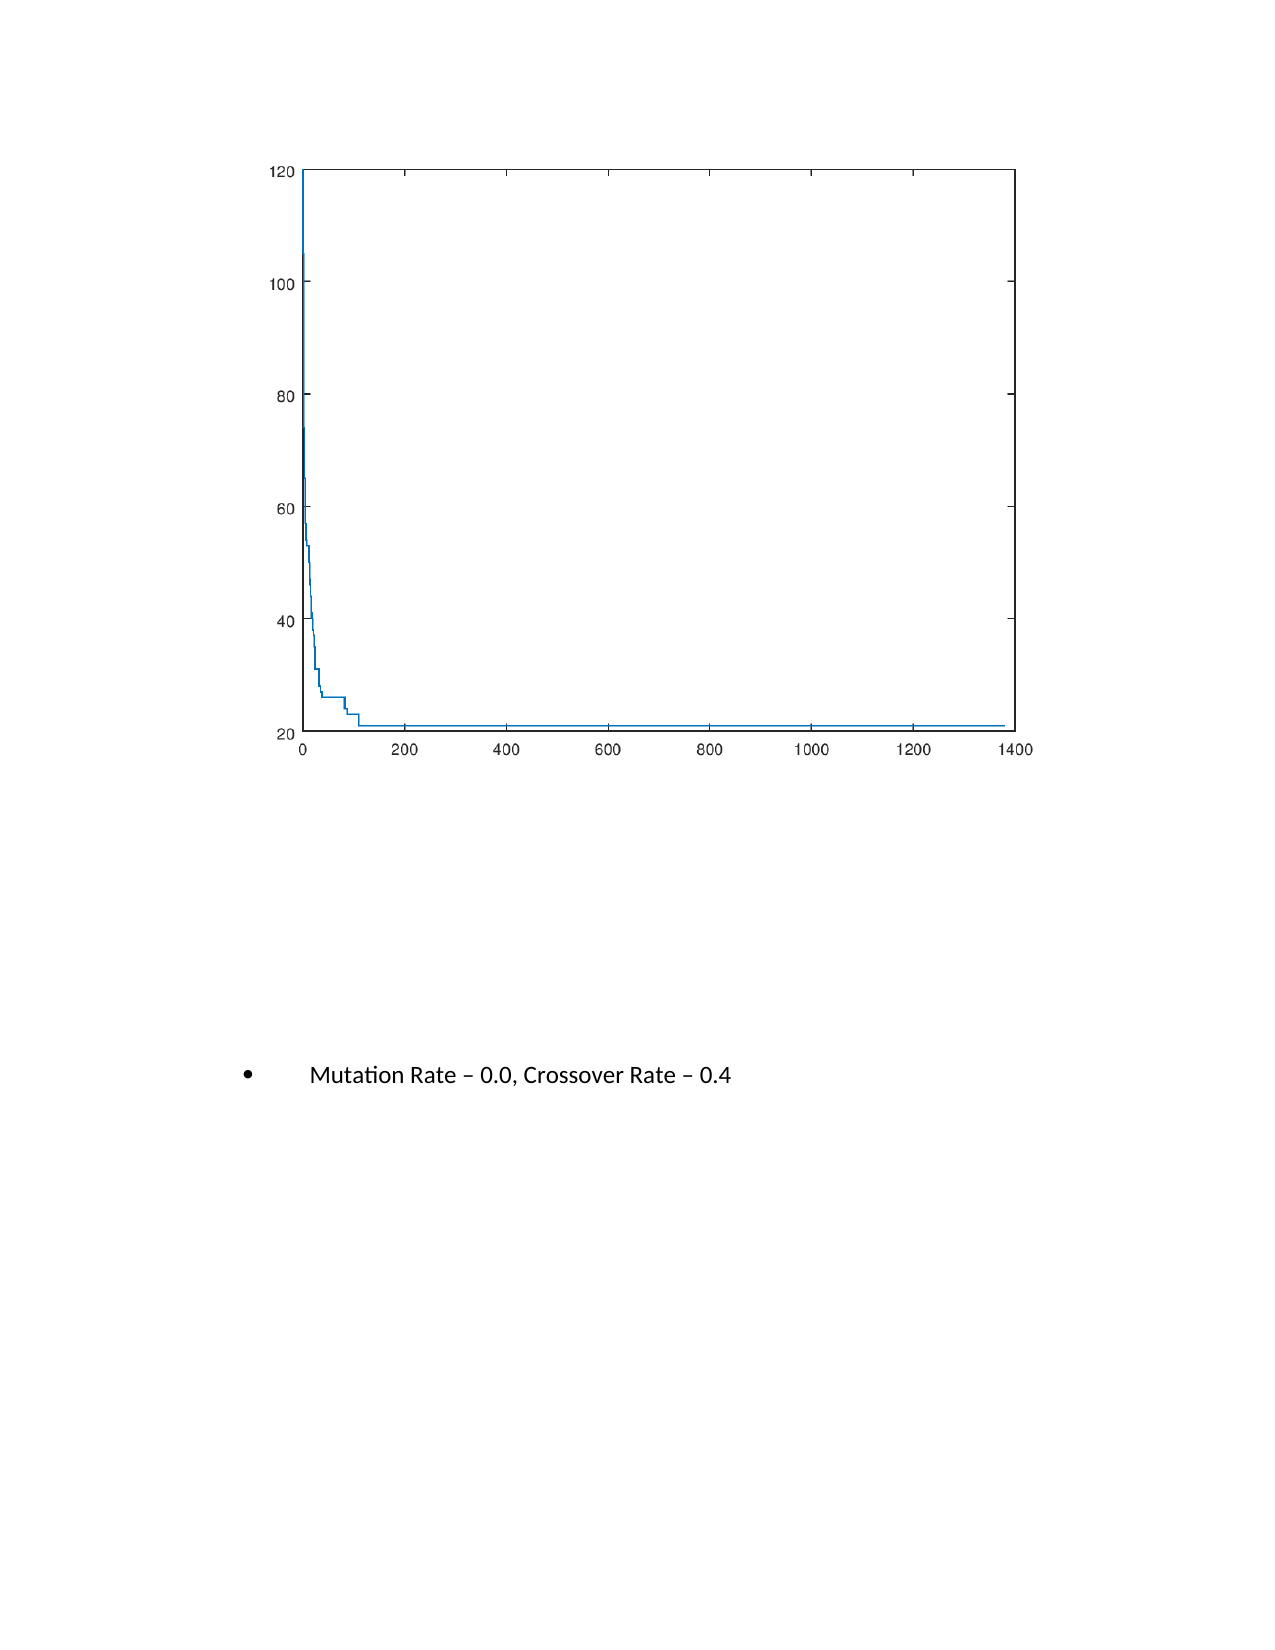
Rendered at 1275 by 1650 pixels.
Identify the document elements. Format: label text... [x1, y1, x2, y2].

picture [265, 160, 1036, 761]
list Mutation Rate – 0.0, Crossover Rate – 0.4 [244, 1059, 1125, 1089]
